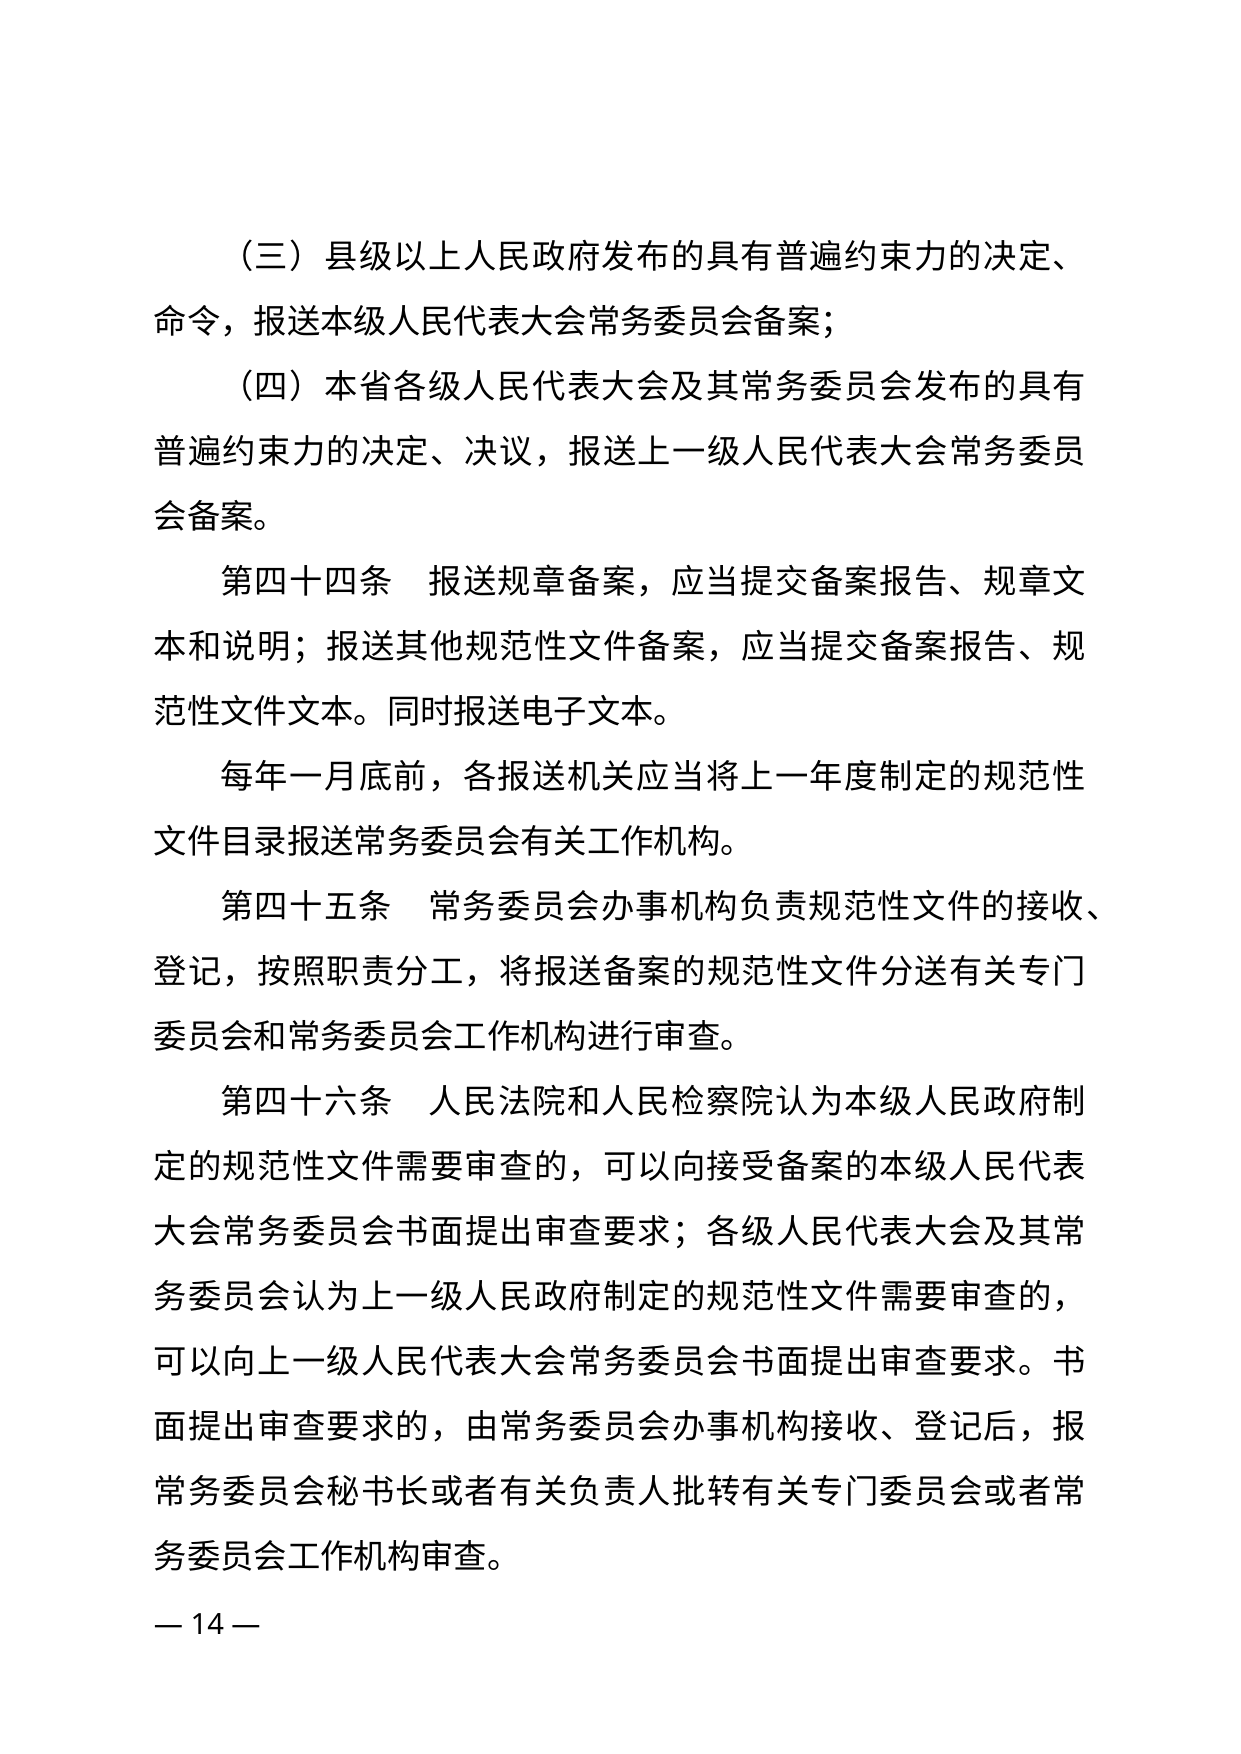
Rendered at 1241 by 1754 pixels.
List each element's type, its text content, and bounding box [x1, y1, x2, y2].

text 第四十五条 常务委员会办事机构负责规范性文件的接收、登记，按照职责分工，将报送备案的规范性文件分送有关专门委员会和常务委员会工作机构进行审查。 [153, 871, 1087, 1066]
text 第四十四条 报送规章备案，应当提交备案报告、规章文本和说明；报送其他规范性文件备案，应当提交备案报告、规范性文件文本。同时报送电子文本。 [153, 546, 1087, 741]
text 每年一月底前，各报送机关应当将上一年度制定的规范性文件目录报送常务委员会有关工作机构。 [153, 741, 1087, 871]
text 第四十六条 人民法院和人民检察院认为本级人民政府制定的规范性文件需要审查的，可以向接受备案的本级人民代表大会常务委员会书面提出审查要求；各级人民代表大会及其常务委员会认为上一级人民政府制定的规范性文件需要审查的，可以向上一级人民代表大会常务委员会书面提出审查要求。书面提出审查要求的，由常务委员会办事机构接收、登记后，报常务委员会秘书长或者有关负责人批转有关专门委员会或者常务委员会工作机构审查。 [153, 1066, 1087, 1586]
text （四）本省各级人民代表大会及其常务委员会发布的具有普遍约束力的决定、决议，报送上一级人民代表大会常务委员会备案。 [153, 351, 1087, 546]
text （三）县级以上人民政府发布的具有普遍约束力的决定、命令，报送本级人民代表大会常务委员会备案； [153, 221, 1087, 351]
